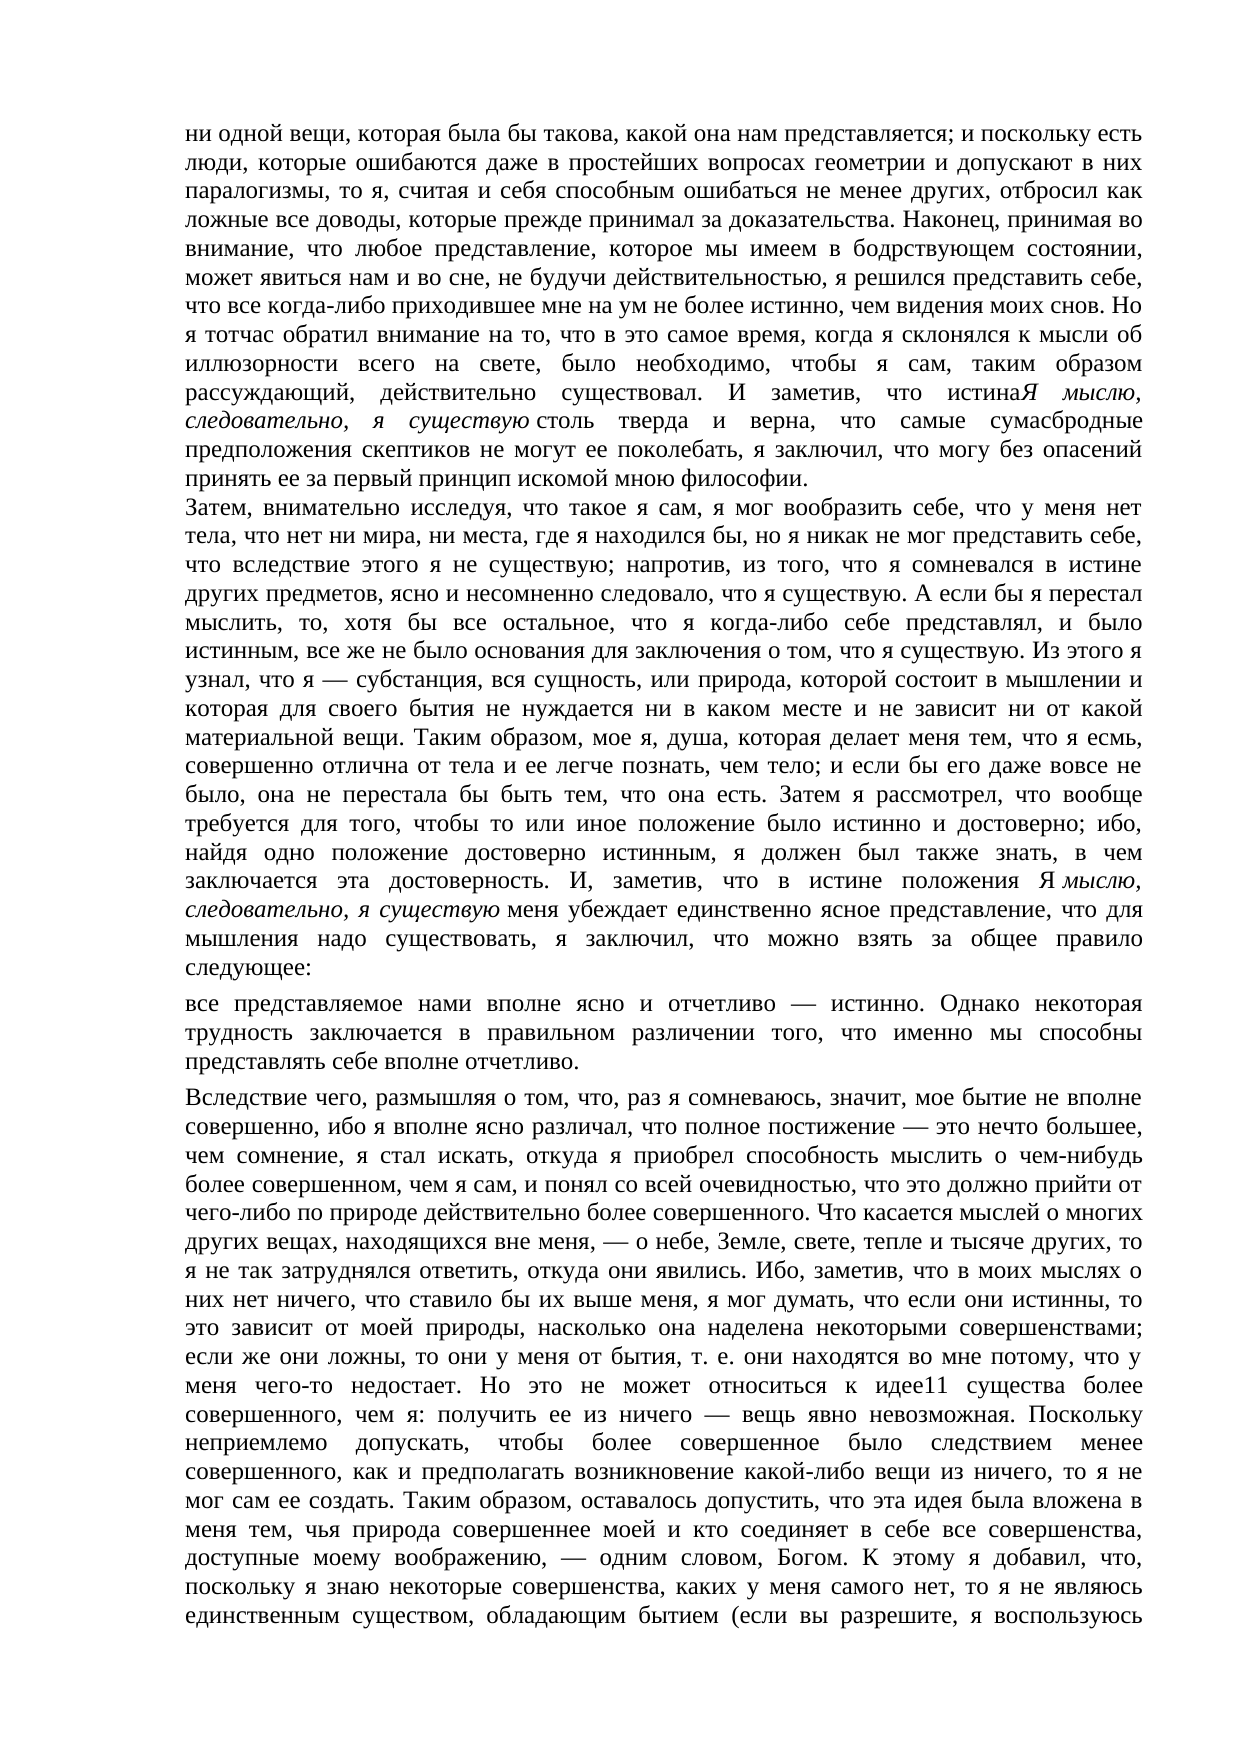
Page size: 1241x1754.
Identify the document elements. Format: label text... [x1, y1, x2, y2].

text Затем, внимательно исследуя, что такое я сам, я мог вообразить себе, что у меня нет тела, что нет ни мира, ни места, где я находился бы, но я никак не мог представить себе, что вследствие этого я не существую; напротив, из того, что я сомневался в истине других предметов, ясно и несомненно следовало, что я существую. А если бы я перестал мыслить, то, хотя бы все остальное, что я когда-либо себе представлял, и было истинным, все же не было основания для заключения о том, что я существую. Из этого я узнал, что я — субстанция, вся сущность, или природа, которой состоит в мышлении и которая для своего бытия не нуждается ни в каком месте и не зависит ни от какой материальной вещи. Таким образом, мое я, душа, которая делает меня тем, что я есмь, совершенно отлична от тела и ее легче познать, чем тело; и если бы его даже вовсе не было, она не перестала бы быть тем, что она есть. Затем я рассмотрел, что вообще требуется для того, чтобы то или иное положение было истинно и достоверно; ибо, найдя одно положение достоверно истинным, я должен был также знать, в чем заключается эта достоверность. И, заметив, что в истине положения Я мыслю, следовательно, я существую меня убеждает единственно ясное представление, что для мышления надо существовать, я заключил, что можно взять за общее правило следующее: [185, 492, 1144, 981]
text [185, 118, 1144, 492]
text все представляемое нами вполне ясно и отчетливо — истинно. Однако некоторая трудность заключается в правильном различении того, что именно мы способны представлять себе вполне отчетливо. [185, 988, 1144, 1075]
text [185, 1082, 1144, 1629]
